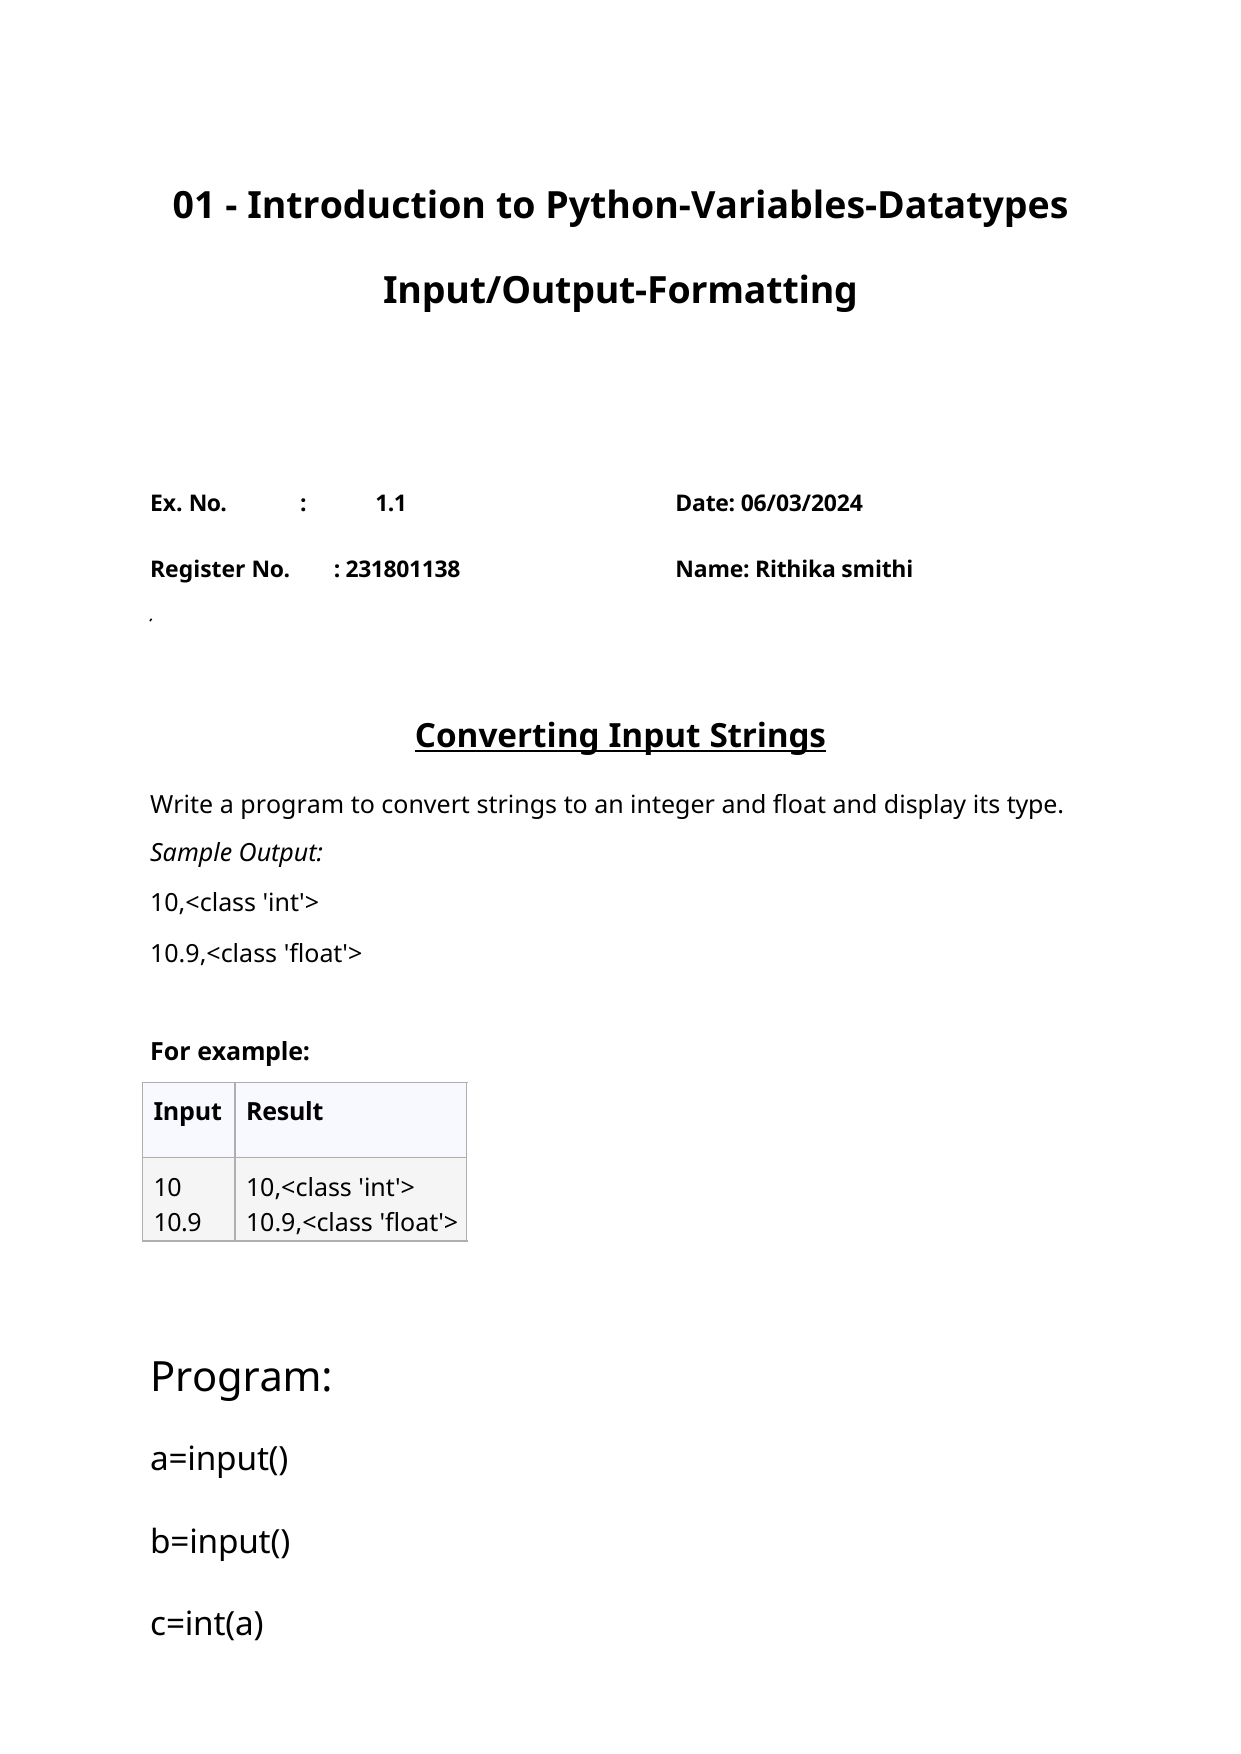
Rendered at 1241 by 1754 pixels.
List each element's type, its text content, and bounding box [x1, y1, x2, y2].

text Write a program to convert strings to an integer and float and display its type. [150, 787, 1211, 821]
text Ex. No. : 1.1 Date: 06/03/2024 [150, 487, 1211, 518]
subtitle Converting Input Strings [129, 712, 1111, 757]
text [150, 1435, 391, 1645]
table_header Input [143, 1083, 234, 1156]
subtitle Program: [150, 1347, 1211, 1403]
table_cell 10 10.9 [143, 1158, 234, 1240]
table_header Result [236, 1083, 466, 1156]
table_cell 10,<class 'int'> 10.9,<class 'float'> [236, 1158, 466, 1240]
text Register No. : 231801138 Name: Rithika smithi [150, 552, 1211, 584]
text For example: [150, 1033, 1211, 1067]
text Sample Output: 10,<class 'int'> 10.9,<class 'float'> [150, 834, 391, 969]
text 01 - Introduction to Python-Variables-Datatypes Input/Output-Formatting [151, 179, 1089, 314]
